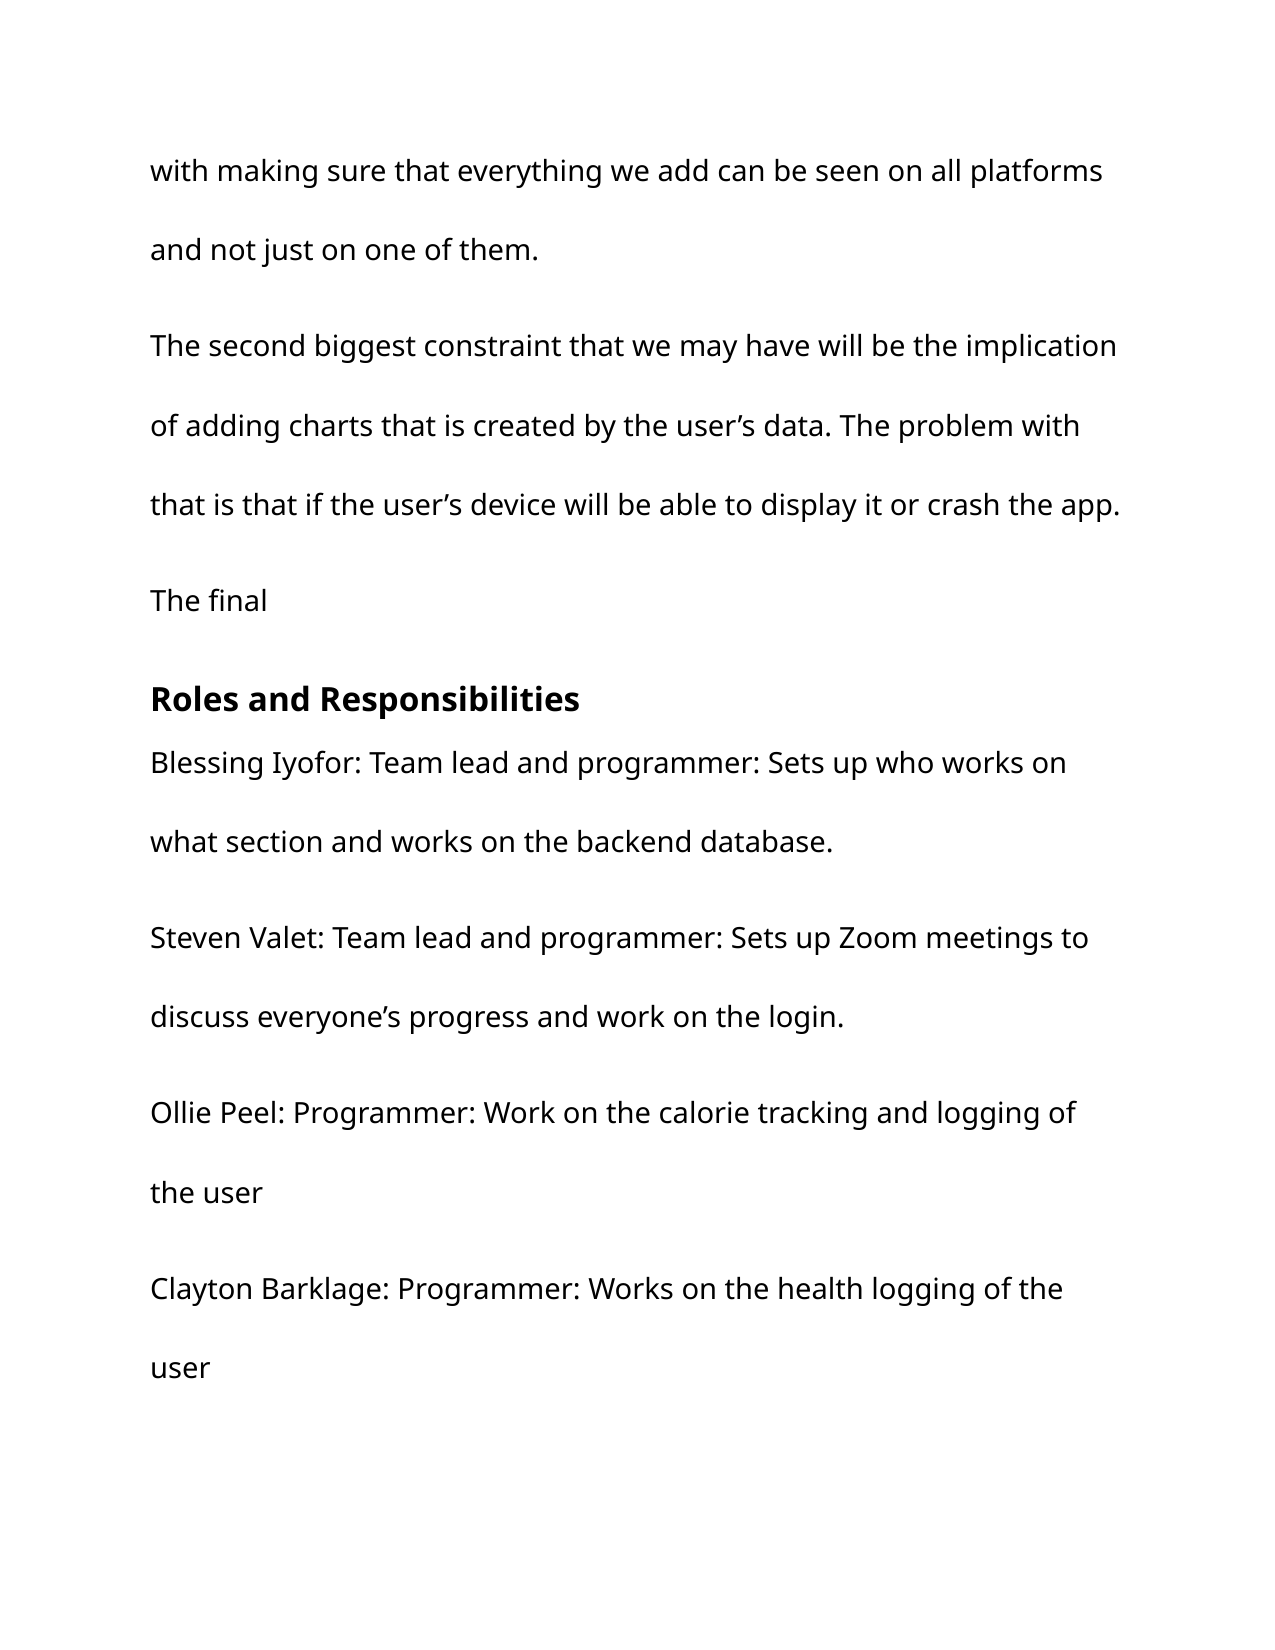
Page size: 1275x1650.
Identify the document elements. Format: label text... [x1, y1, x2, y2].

text The second biggest constraint that we may have will be the implication of adding charts that is created by the user’s data. The problem with that is that if the user’s device will be able to display it or crash the app. [150, 325, 1125, 524]
text Blessing Iyofor: Team lead and programmer: Sets up who works on what section and works on the backend database. [150, 742, 1125, 861]
text Ollie Peel: Programmer: Work on the calorie tracking and logging of the user [150, 1093, 1125, 1212]
text The final [150, 580, 1125, 620]
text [150, 150, 1125, 269]
text Steven Valet: Team lead and programmer: Sets up Zoom meetings to discuss everyone’s progress and work on the login. [150, 917, 1125, 1036]
text Roles and Responsibilities [150, 676, 1125, 722]
text Clayton Barklage: Programmer: Works on the health logging of the user [150, 1268, 1125, 1387]
